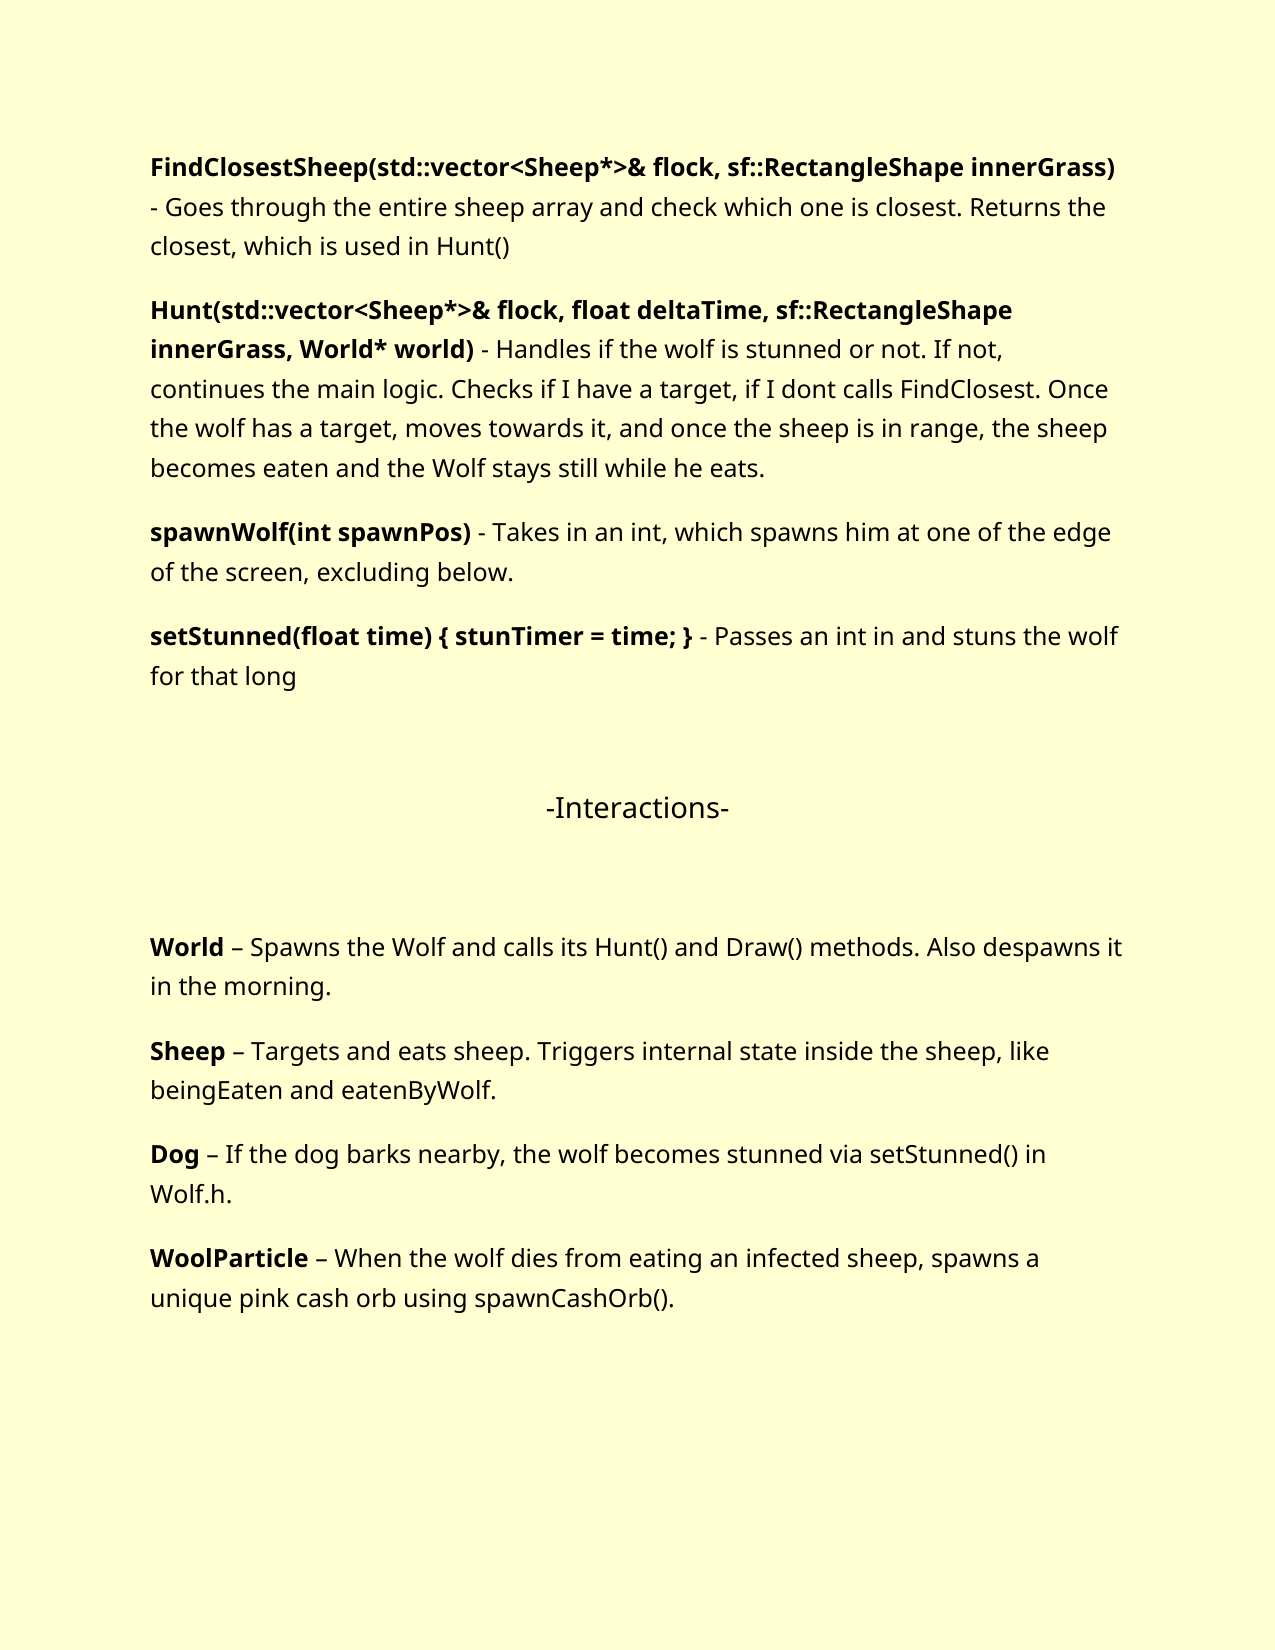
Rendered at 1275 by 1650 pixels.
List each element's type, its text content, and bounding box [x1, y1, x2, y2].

text setStunned(float time) { stunTimer = time; } - Passes an int in and stuns the wolf for that long [150, 619, 1125, 692]
text spawnWolf(int spawnPos) - Takes in an int, which spawns him at one of the edge of the screen, excluding below. [150, 515, 1125, 588]
text FindClosestSheep(std::vector<Sheep*>& flock, sf::RectangleShape innerGrass) - Goes through the entire sheep array and check which one is closest. Returns the closest, which is used in Hunt() [150, 150, 1125, 262]
text Dog – If the dog barks nearby, the wolf becomes stunned via setStunned() in Wolf.h. [150, 1137, 1125, 1211]
text -Interactions- [150, 787, 1125, 827]
text WoolParticle – When the wolf dies from eating an infected sheep, spawns a unique pink cash orb using spawnCashOrb(). [150, 1241, 1125, 1314]
text Hunt(std::vector<Sheep*>& flock, float deltaTime, sf::RectangleShape innerGrass, World* world) - Handles if the wolf is stunned or not. If not, continues the main logic. Checks if I have a target, if I dont calls FindClosest. Once the wolf has a target, moves towards it, and once the sheep is in range, the sheep becomes eaten and the Wolf stays still while he eats. [150, 292, 1125, 484]
text World – Spawns the Wolf and calls its Hunt() and Draw() methods. Also despawns it in the morning. [150, 929, 1125, 1003]
text Sheep – Targets and eats sheep. Triggers internal state inside the sheep, like beingEaten and eatenByWolf. [150, 1033, 1125, 1107]
